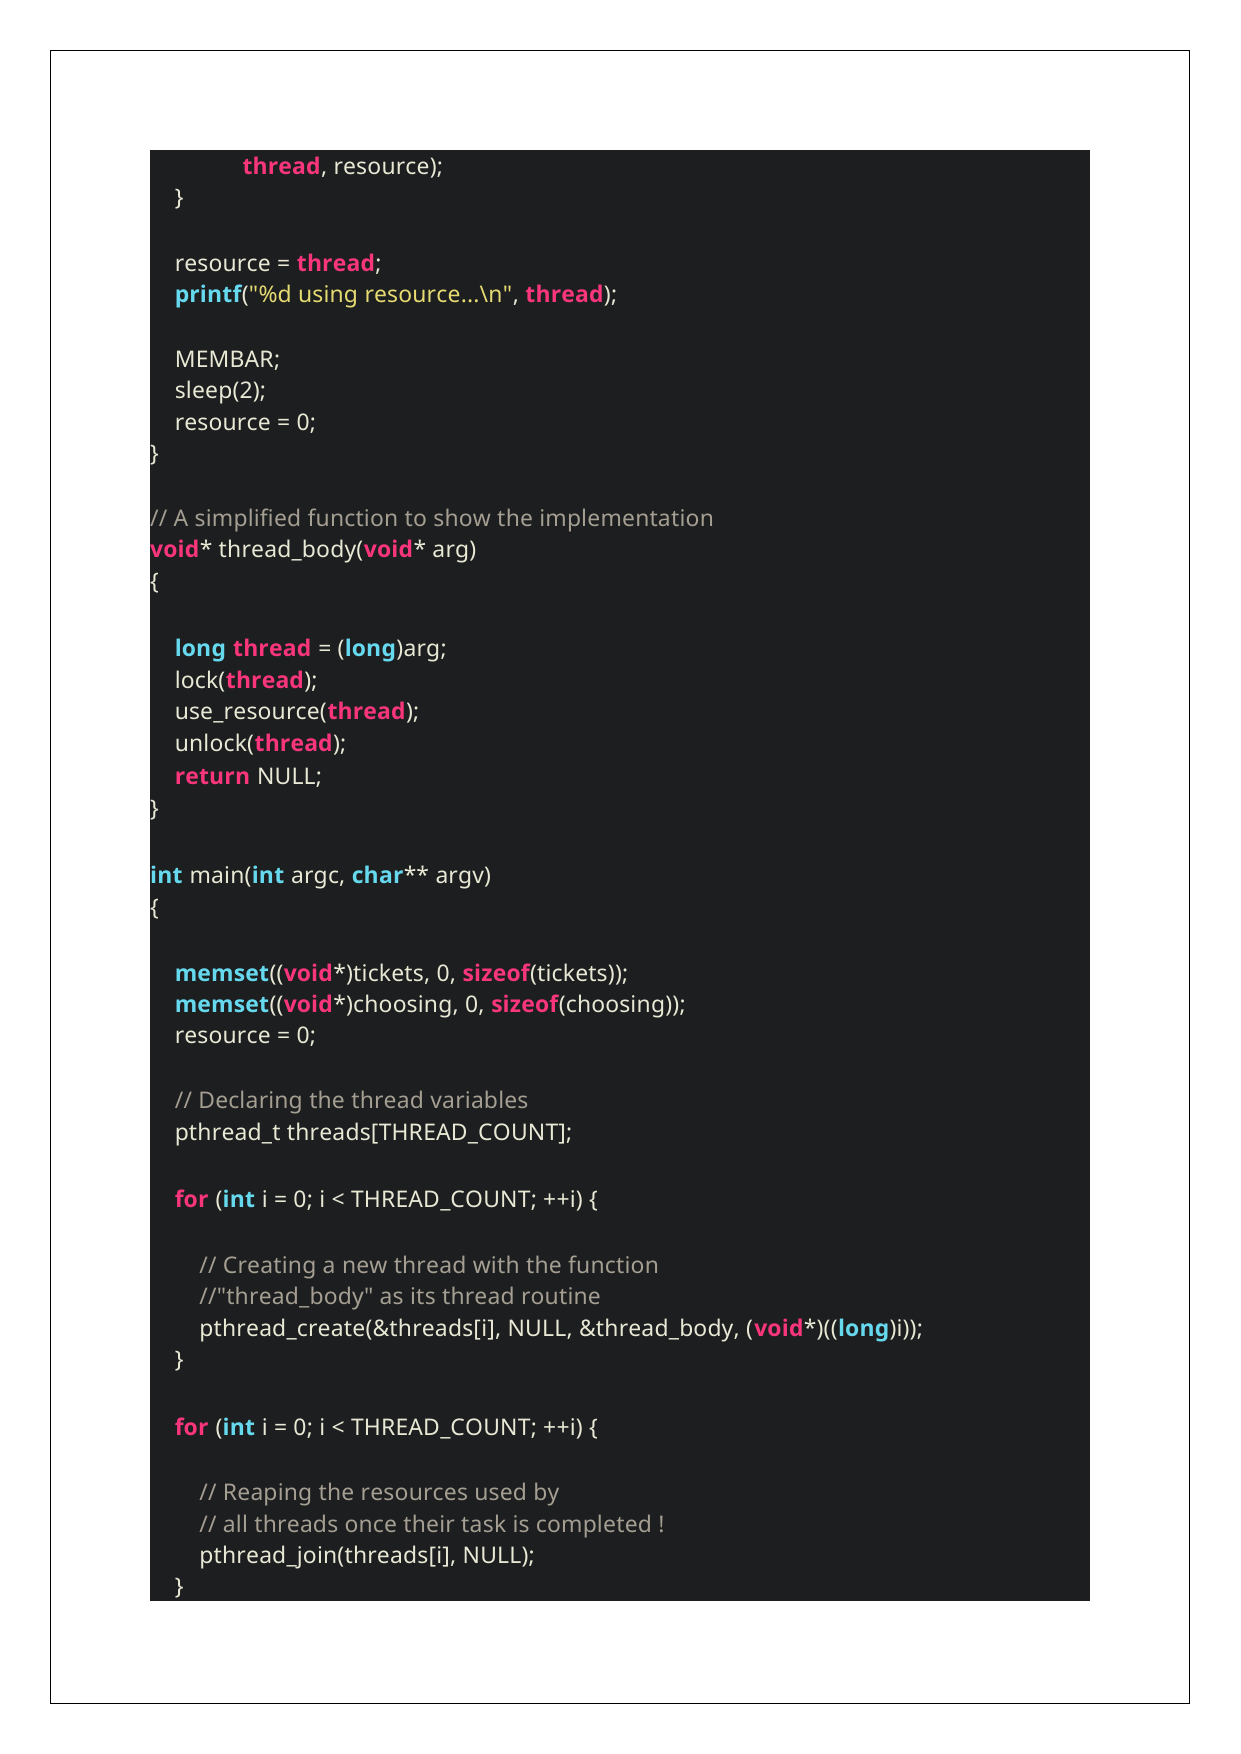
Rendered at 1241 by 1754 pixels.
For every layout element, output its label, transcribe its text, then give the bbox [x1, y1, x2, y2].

text pthread_join(threads[i], NULL); [150, 1539, 1090, 1570]
text int main(int argc, char** argv) [150, 857, 1090, 891]
text unlock(thread); [150, 727, 1090, 758]
text memset((void*)choosing, 0, sizeof(choosing)); [150, 988, 1090, 1019]
text resource = 0; [150, 1019, 1090, 1050]
text } [150, 1343, 1090, 1374]
text // Creating a new thread with the function [150, 1249, 1090, 1280]
text } [150, 792, 1090, 823]
text resource = 0; [150, 406, 1090, 437]
text memset((void*)tickets, 0, sizeof(tickets)); [150, 957, 1090, 988]
text long thread = (long)arg; [150, 630, 1090, 664]
text { [150, 891, 1090, 922]
text use_resource(thread); [150, 695, 1090, 727]
text // Declaring the thread variables [150, 1084, 1090, 1116]
text for (int i = 0; i < THREAD_COUNT; ++i) { [150, 1181, 1090, 1215]
text pthread_t threads[THREAD_COUNT]; [150, 1116, 1090, 1147]
text { [150, 565, 1090, 596]
text return NULL; [150, 758, 1090, 792]
text lock(thread); [150, 664, 1090, 695]
text MEMBAR; [150, 343, 1090, 374]
text pthread_create(&threads[i], NULL, &thread_body, (void*)((long)i)); [150, 1312, 1090, 1343]
text // all threads once their task is completed ! [150, 1507, 1090, 1539]
text sleep(2); [150, 374, 1090, 406]
text // Reaping the resources used by [150, 1476, 1090, 1507]
text resource = thread; [150, 247, 1090, 278]
text } [150, 1570, 1090, 1601]
text } [150, 437, 1090, 468]
text thread, resource); [150, 150, 1090, 181]
text void* thread_body(void* arg) [150, 533, 1090, 565]
text for (int i = 0; i < THREAD_COUNT; ++i) { [150, 1408, 1090, 1442]
text // A simplified function to show the implementation [150, 502, 1090, 533]
text printf("%d using resource...\n", thread); [150, 278, 1090, 309]
text //"thread_body" as its thread routine [150, 1280, 1090, 1312]
text } [150, 181, 1090, 212]
